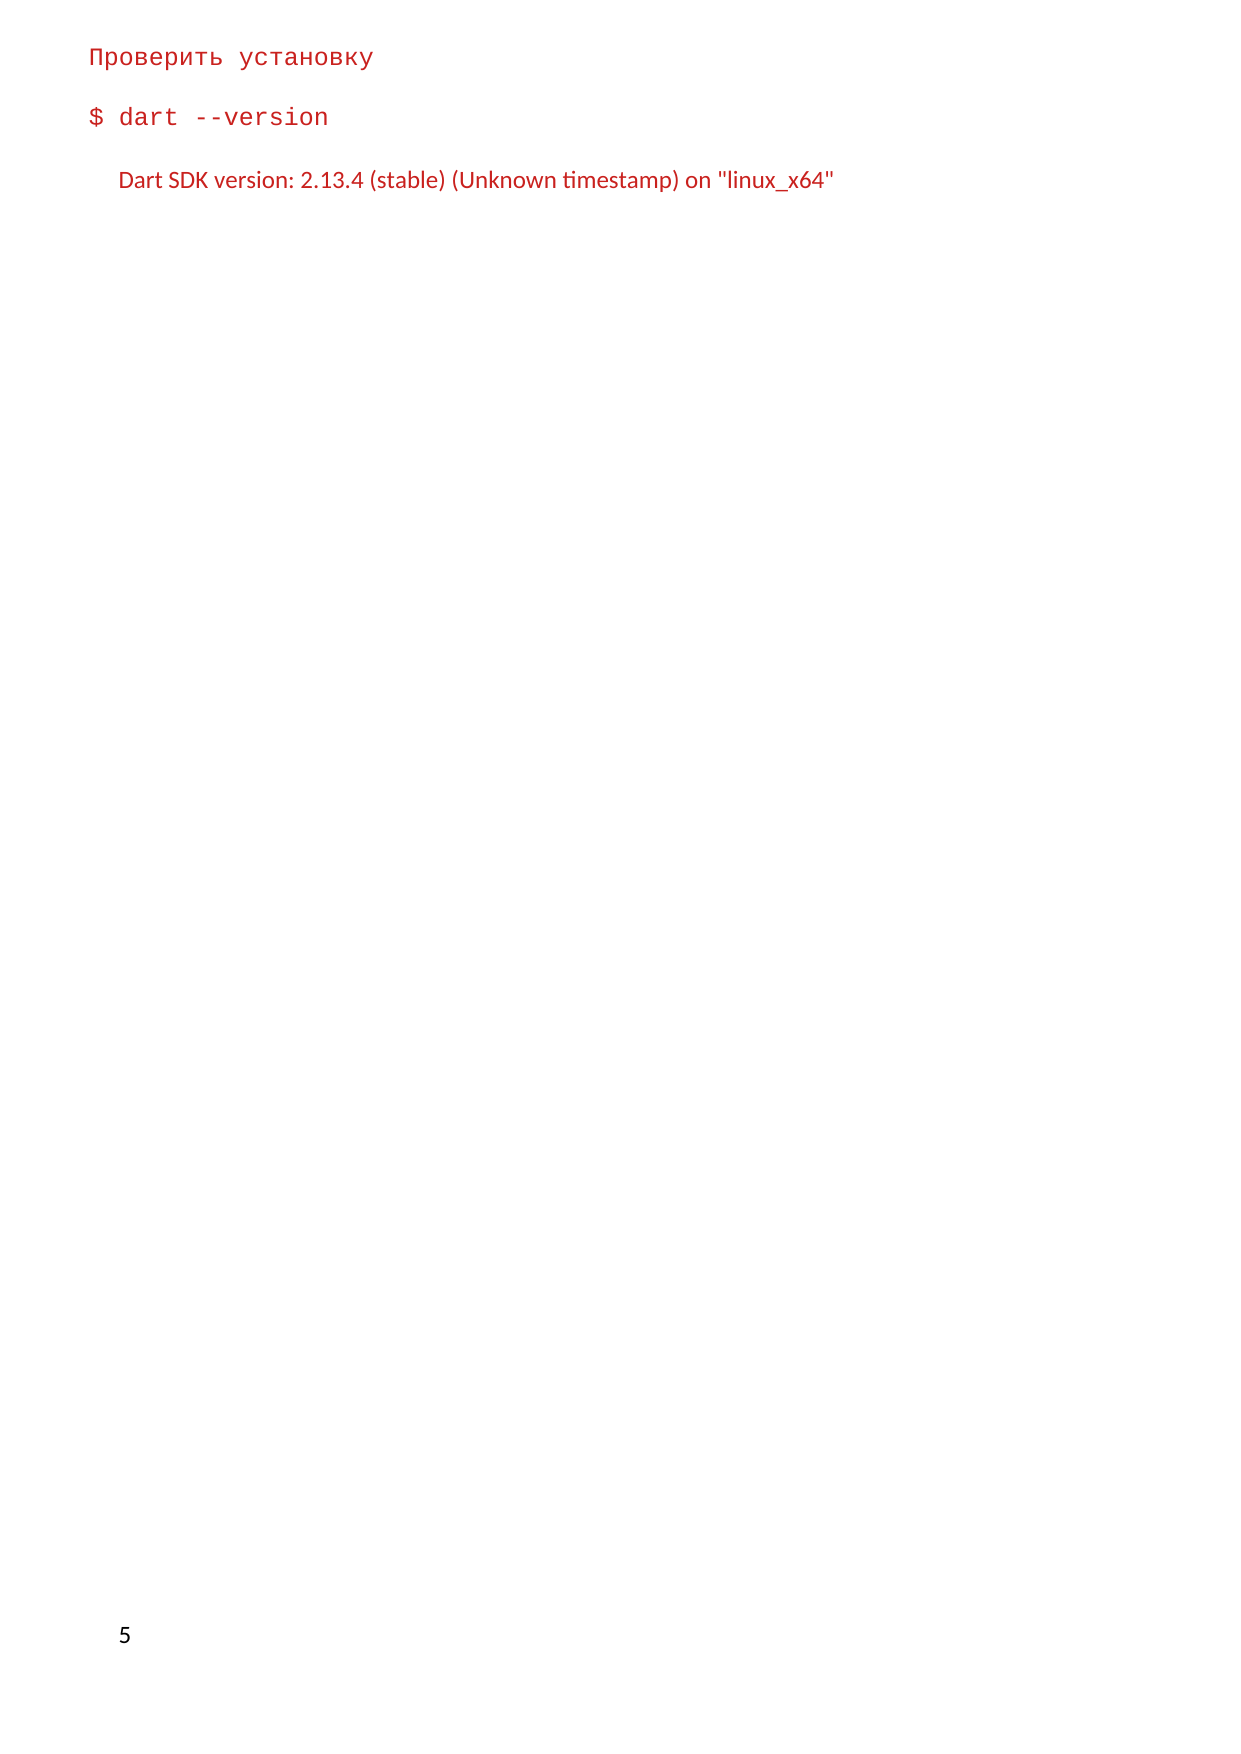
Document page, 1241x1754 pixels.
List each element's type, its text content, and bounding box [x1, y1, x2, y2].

text Dart SDK version: 2.13.4 (stable) (Unknown timestamp) on "linux_x64" [89, 164, 1181, 195]
text Проверить установку [89, 44, 1181, 73]
text $ dart --version [89, 104, 1181, 133]
